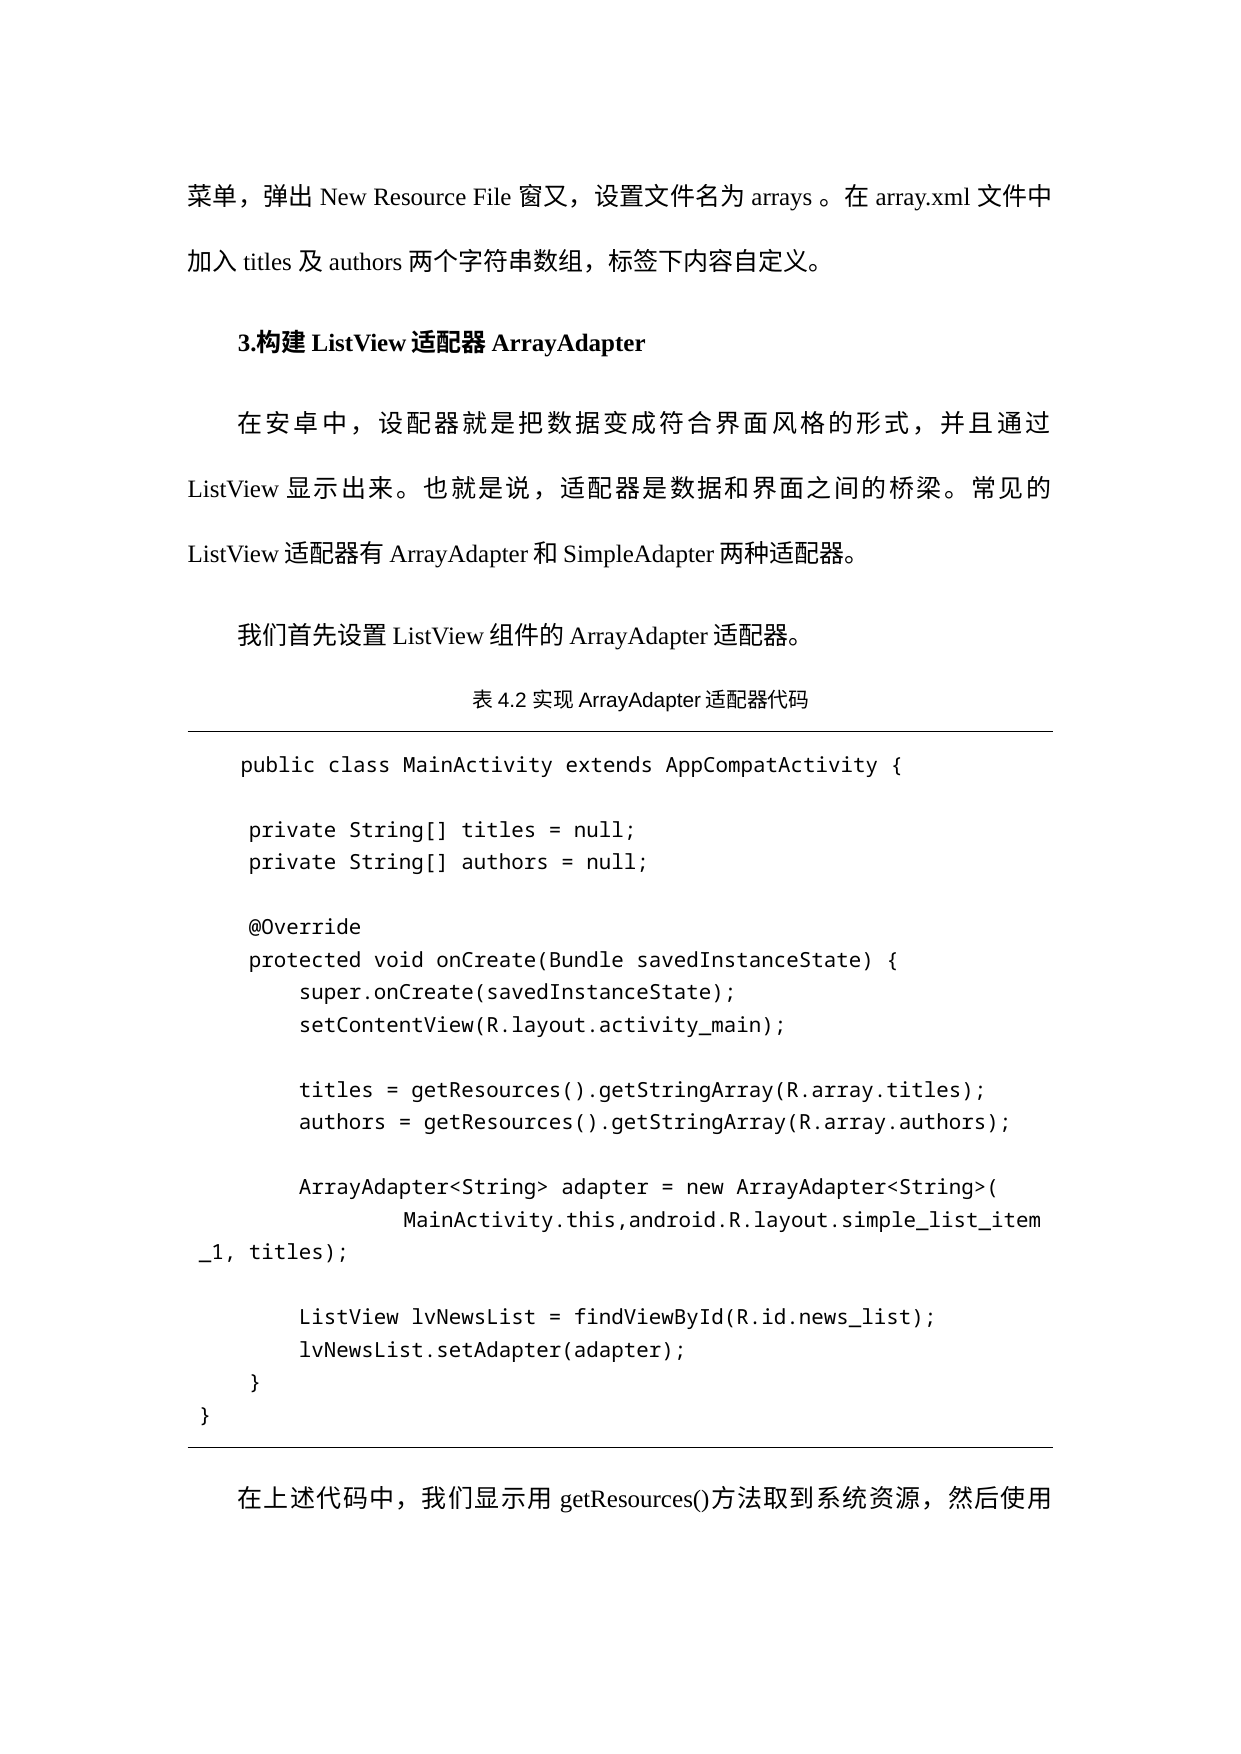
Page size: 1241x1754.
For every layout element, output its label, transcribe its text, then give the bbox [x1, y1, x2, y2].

text 我们首先设置ListView组件的ArrayAdapter适配器。 [187, 601, 1053, 666]
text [187, 162, 1053, 292]
text 3.构建ListView适配器ArrayAdapter [187, 308, 1053, 373]
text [187, 1464, 1053, 1529]
text 表4.2 实现ArrayAdapter适配器代码 [187, 682, 1053, 714]
text 在安卓中，设配器就是把数据变成符合界面风格的形式，并且通过ListView显示出来。也就是说，适配器是数据和界面之间的桥梁。常见的ListView适配器有ArrayAdapter和SimpleAdapter两种适配器。 [187, 389, 1053, 584]
table_header public class MainActivity extends AppCompatActivity { private String[] titles = null; private String[] authors = null; @Override protected void onCreate(Bundle savedInstanceState) { super.onCreate(savedInstanceState); setContentView(R.layout.activity_main); titles = getResources().getStringArray(R.array.titles); authors = getResources().getStringArray(R.array.authors); ArrayAdapter<String> adapter = new ArrayAdapter<String>( MainActivity.this,android.R.layout.simple_list_item_1, titles); ListView lvNewsList = findViewById(R.id.news_list); lvNewsList.setAdapter(adapter); } } [188, 732, 1053, 1447]
